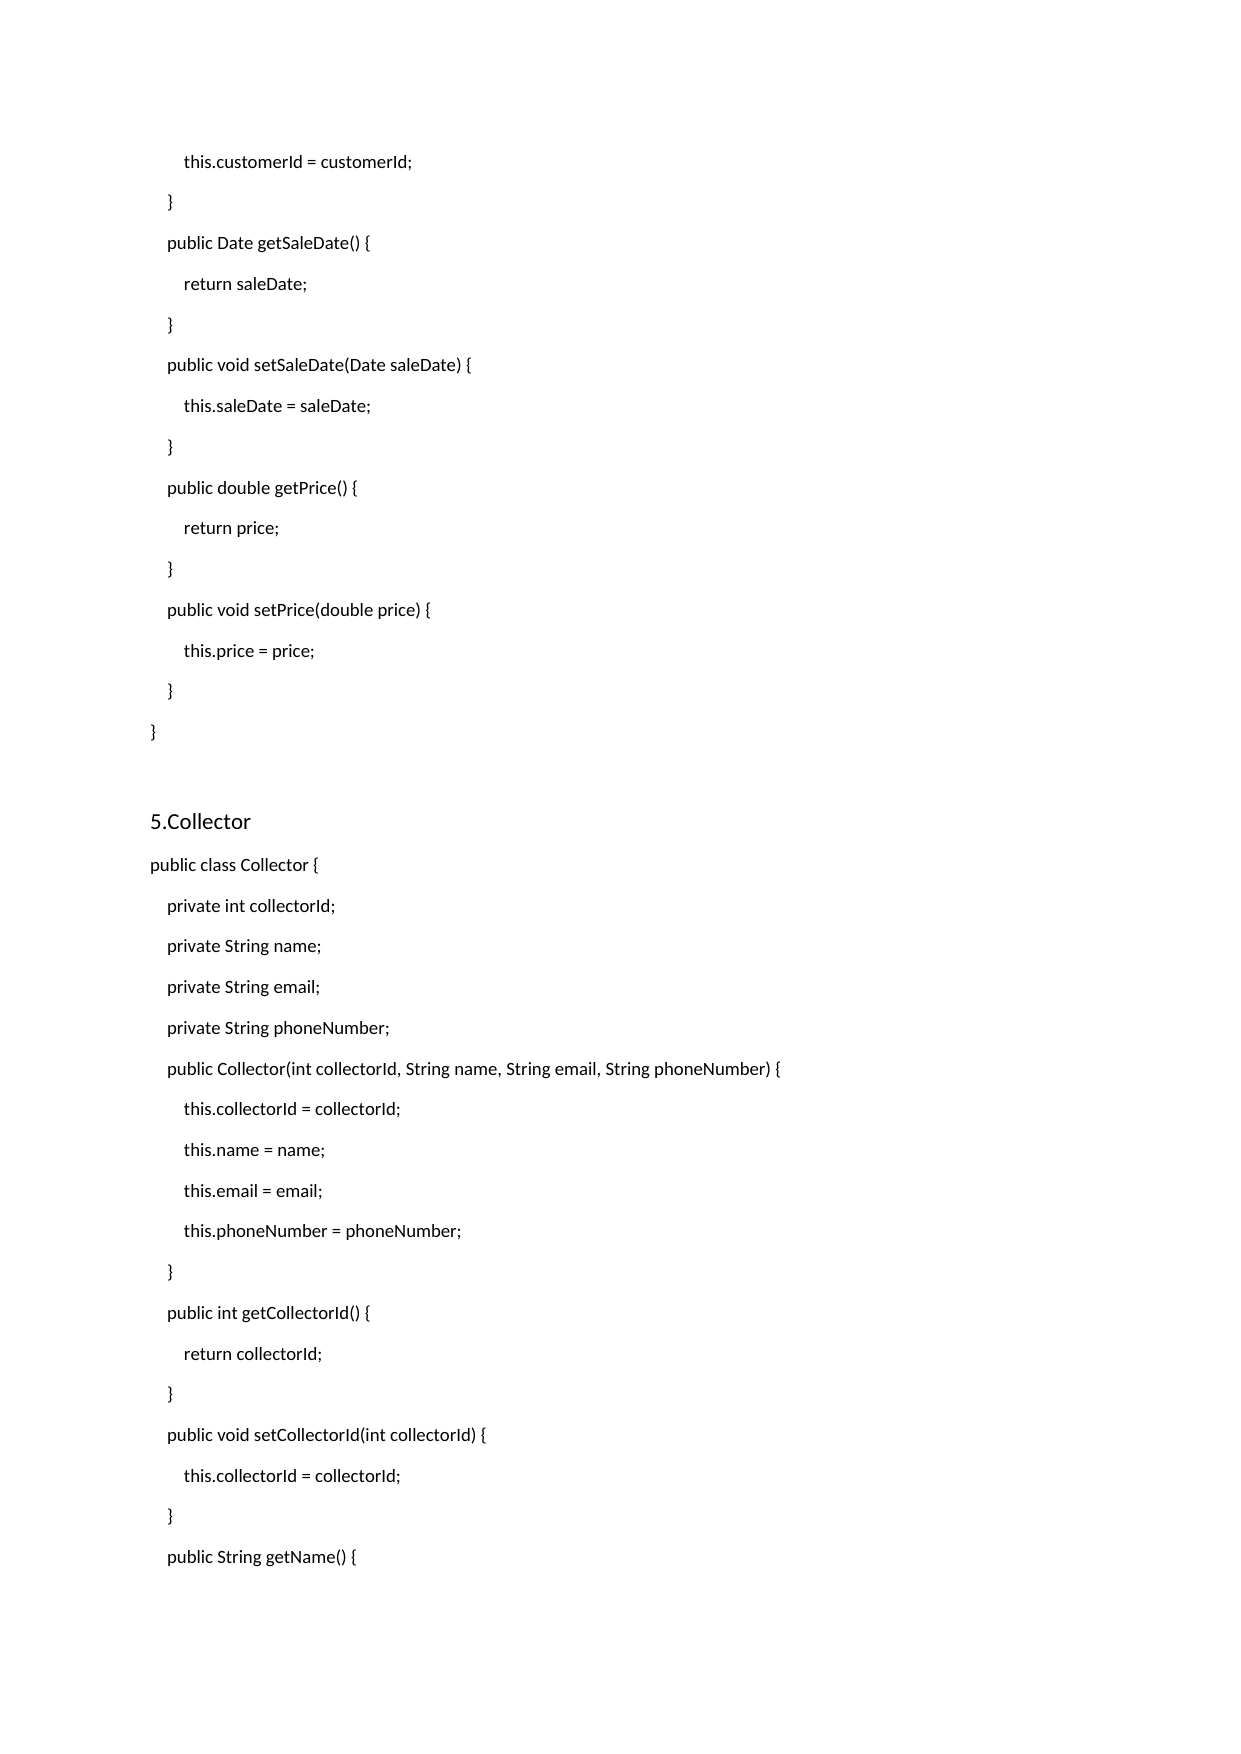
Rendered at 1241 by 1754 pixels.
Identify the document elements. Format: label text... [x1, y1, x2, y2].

text } [150, 1505, 1090, 1528]
text } [150, 557, 1090, 580]
text } [150, 1382, 1090, 1405]
text } [150, 313, 1090, 336]
text this.phoneNumber = phoneNumber; [150, 1219, 1090, 1242]
text 5.Collector [150, 807, 1090, 835]
text } [150, 1260, 1090, 1283]
text return saleDate; [150, 272, 1090, 295]
text this.collectorId = collectorId; [150, 1464, 1090, 1487]
text public Date getSaleDate() { [150, 231, 1090, 254]
text this.email = email; [150, 1179, 1090, 1202]
text public void setPrice(double price) { [150, 598, 1090, 621]
text this.customerId = customerId; [150, 150, 1090, 173]
text private String phoneNumber; [150, 1016, 1090, 1039]
text this.price = price; [150, 639, 1090, 662]
text public class Collector { [150, 853, 1090, 876]
text } [150, 720, 1090, 743]
text return price; [150, 517, 1090, 539]
text return collectorId; [150, 1342, 1090, 1365]
text public int getCollectorId() { [150, 1301, 1090, 1324]
text private String name; [150, 934, 1090, 957]
text public void setSaleDate(Date saleDate) { [150, 354, 1090, 377]
text private String email; [150, 975, 1090, 998]
text public void setCollectorId(int collectorId) { [150, 1423, 1090, 1446]
text this.name = name; [150, 1138, 1090, 1161]
text public String getName() { [150, 1545, 1090, 1568]
text } [150, 435, 1090, 458]
text this.collectorId = collectorId; [150, 1097, 1090, 1120]
text } [150, 191, 1090, 214]
text private int collectorId; [150, 894, 1090, 917]
text this.saleDate = saleDate; [150, 394, 1090, 417]
text } [150, 679, 1090, 702]
text public double getPrice() { [150, 476, 1090, 499]
text public Collector(int collectorId, String name, String email, String phoneNumber) { [150, 1057, 1090, 1079]
